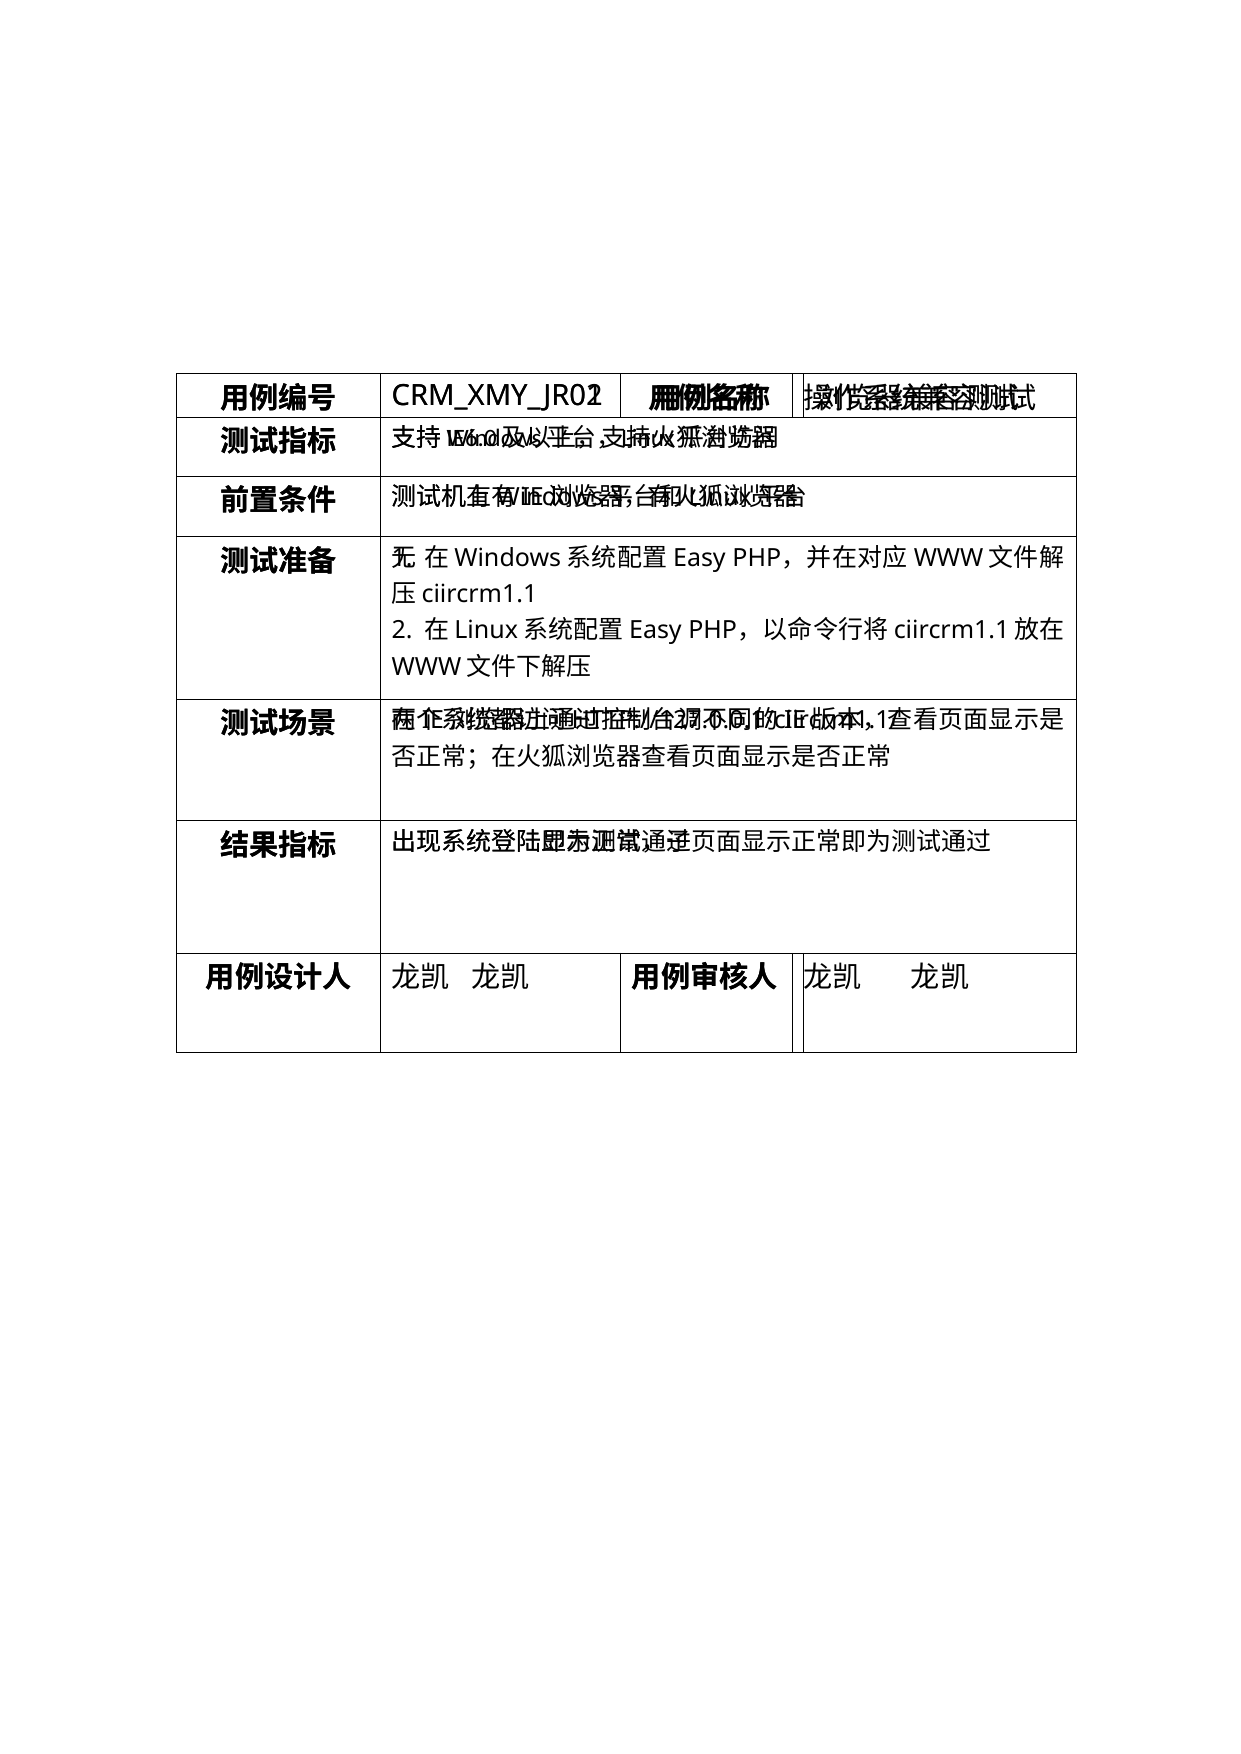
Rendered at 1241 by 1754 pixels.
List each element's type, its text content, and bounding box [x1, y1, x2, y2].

table_cell 支持IE6.0及以上，支持火狐浏览器 [381, 418, 1076, 476]
table_cell 测试机上有IE浏览器，有火狐浏览器 [381, 477, 1076, 536]
table_cell 无 [381, 537, 1076, 699]
table_cell 龙凯 [804, 954, 1076, 1052]
table_cell 龙凯 [381, 954, 620, 1052]
table_header CRM_XMY_JR02 [381, 374, 620, 417]
table_cell 用例审核人 [621, 954, 803, 1052]
table_cell 出现系统登陆显示正常，子页面显示正常即为测试通过 [381, 821, 1076, 953]
table_cell 前置条件 [177, 477, 380, 536]
table_cell 测试场景 [177, 700, 380, 820]
table_cell 用例设计人 [177, 954, 380, 1052]
table_cell 结果指标 [177, 821, 380, 953]
table_header 用例名称 [621, 374, 803, 417]
table_header 用例编号 [177, 374, 380, 417]
table_cell 测试指标 [177, 418, 380, 476]
table_cell 在IE浏览器上通过控制台调不同的IE版本，查看页面显示是否正常；在火狐浏览器查看页面显示是否正常 [381, 700, 1076, 820]
table_header 浏览器兼容测试 [804, 374, 1076, 417]
table_cell 测试准备 [177, 537, 380, 699]
